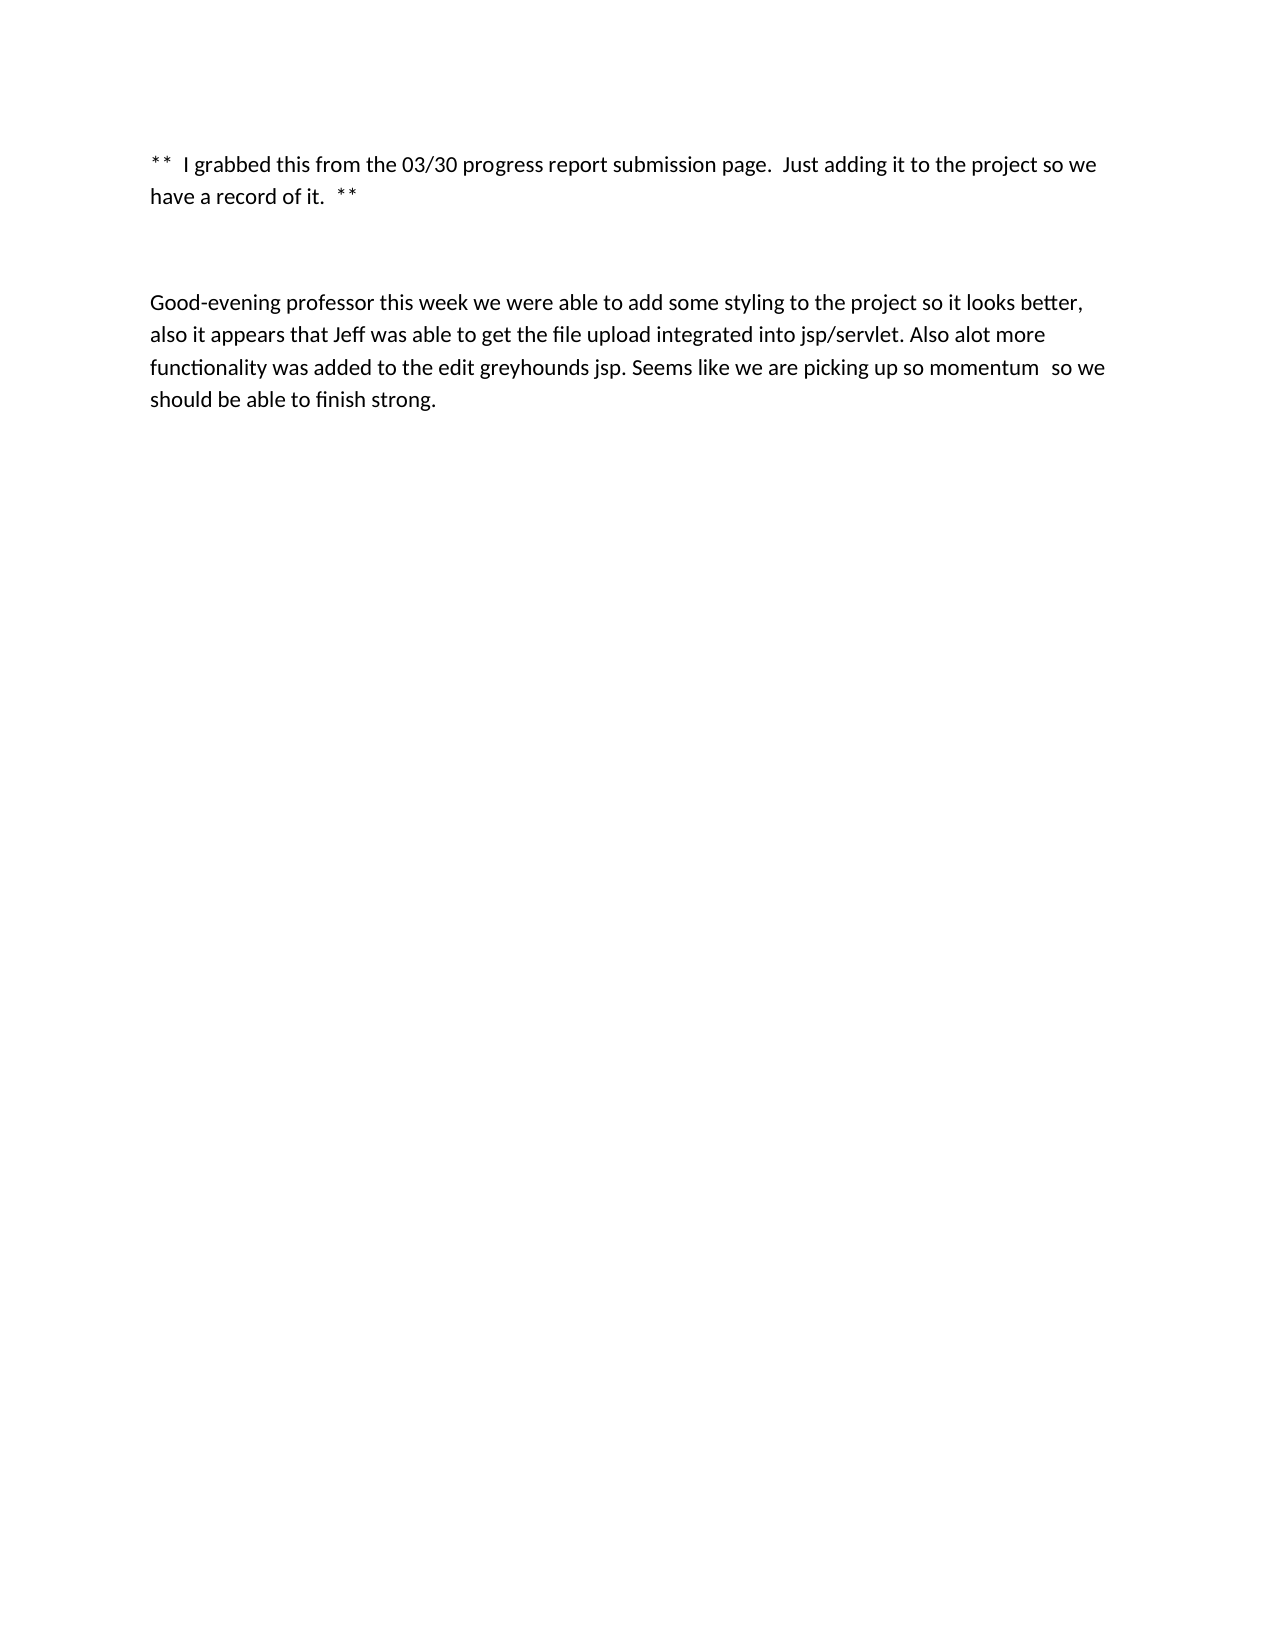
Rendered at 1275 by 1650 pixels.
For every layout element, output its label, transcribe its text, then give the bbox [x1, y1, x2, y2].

text ** I grabbed this from the 03/30 progress report submission page. Just adding it to the project so we have a record of it. ** [150, 150, 1125, 210]
text Good-evening professor this week we were able to add some styling to the project so it looks better, also it appears that Jeff was able to get the file upload integrated into jsp/servlet. Also alot more functionality was added to the edit greyhounds jsp. Seems like we are picking up so momentum so we should be able to finish strong. [150, 288, 1125, 413]
